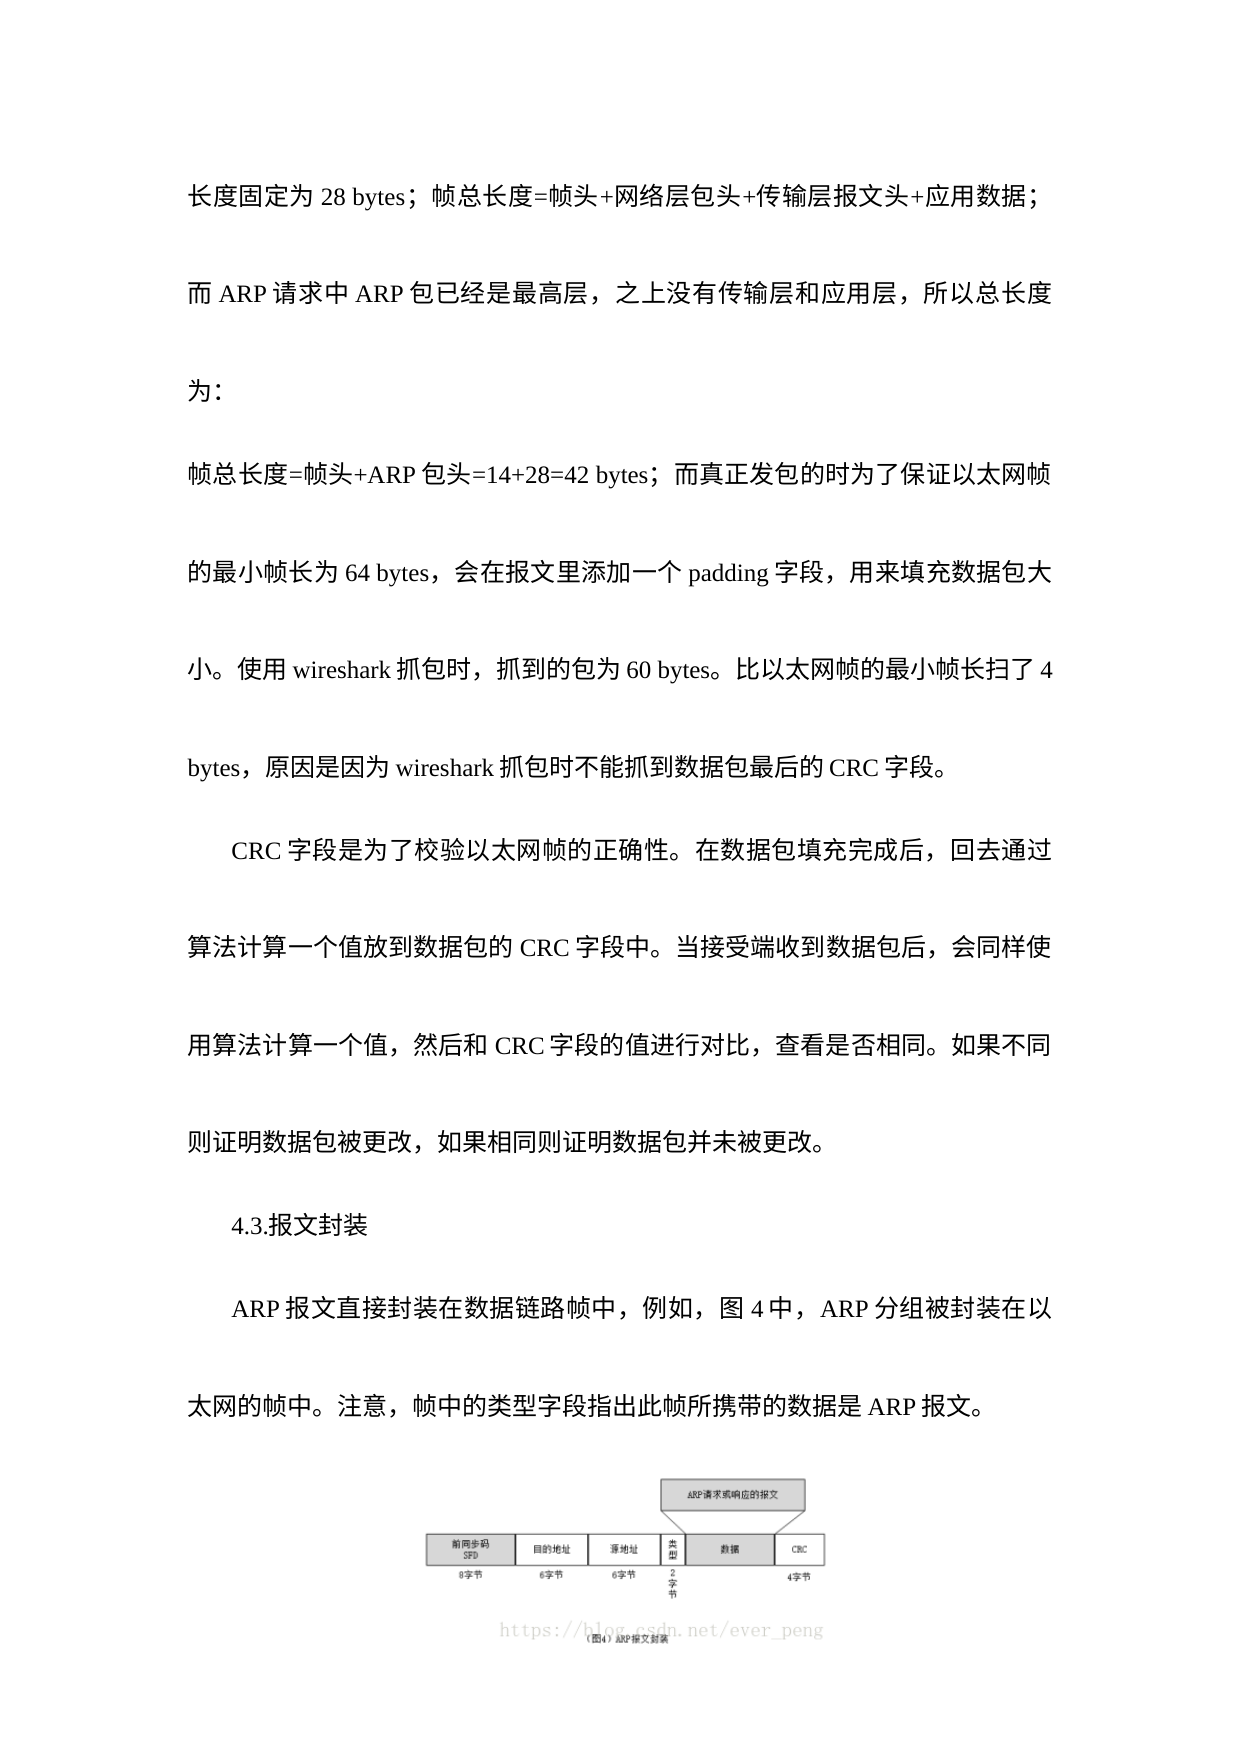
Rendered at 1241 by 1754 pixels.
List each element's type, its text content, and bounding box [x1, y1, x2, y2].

text CRC字段是为了校验以太网帧的正确性。在数据包填充完成后，回去通过算法计算一个值放到数据包的CRC字段中。当接受端收到数据包后，会同样使用算法计算一个值，然后和CRC字段的值进行对比，查看是否相同。如果不同则证明数据包被更改，如果相同则证明数据包并未被更改。 [187, 816, 1053, 1173]
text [187, 162, 1053, 422]
text 帧总长度=帧头+ARP包头=14+28=42 bytes；而真正发包的时为了保证以太网帧的最小帧长为64 bytes，会在报文里添加一个padding字段，用来填充数据包大小。使用wireshark抓包时，抓到的包为60 bytes。比以太网帧的最小帧长扫了4 bytes，原因是因为wireshark抓包时不能抓到数据包最后的CRC字段。 [187, 440, 1053, 798]
text 4.3.报文封装 [187, 1191, 1053, 1256]
text ARP报文直接封装在数据链路帧中，例如，图4中，ARP分组被封装在以太网的帧中。注意，帧中的类型字段指出此帧所携带的数据是ARP报文。 [187, 1274, 1053, 1437]
picture [417, 1471, 835, 1651]
